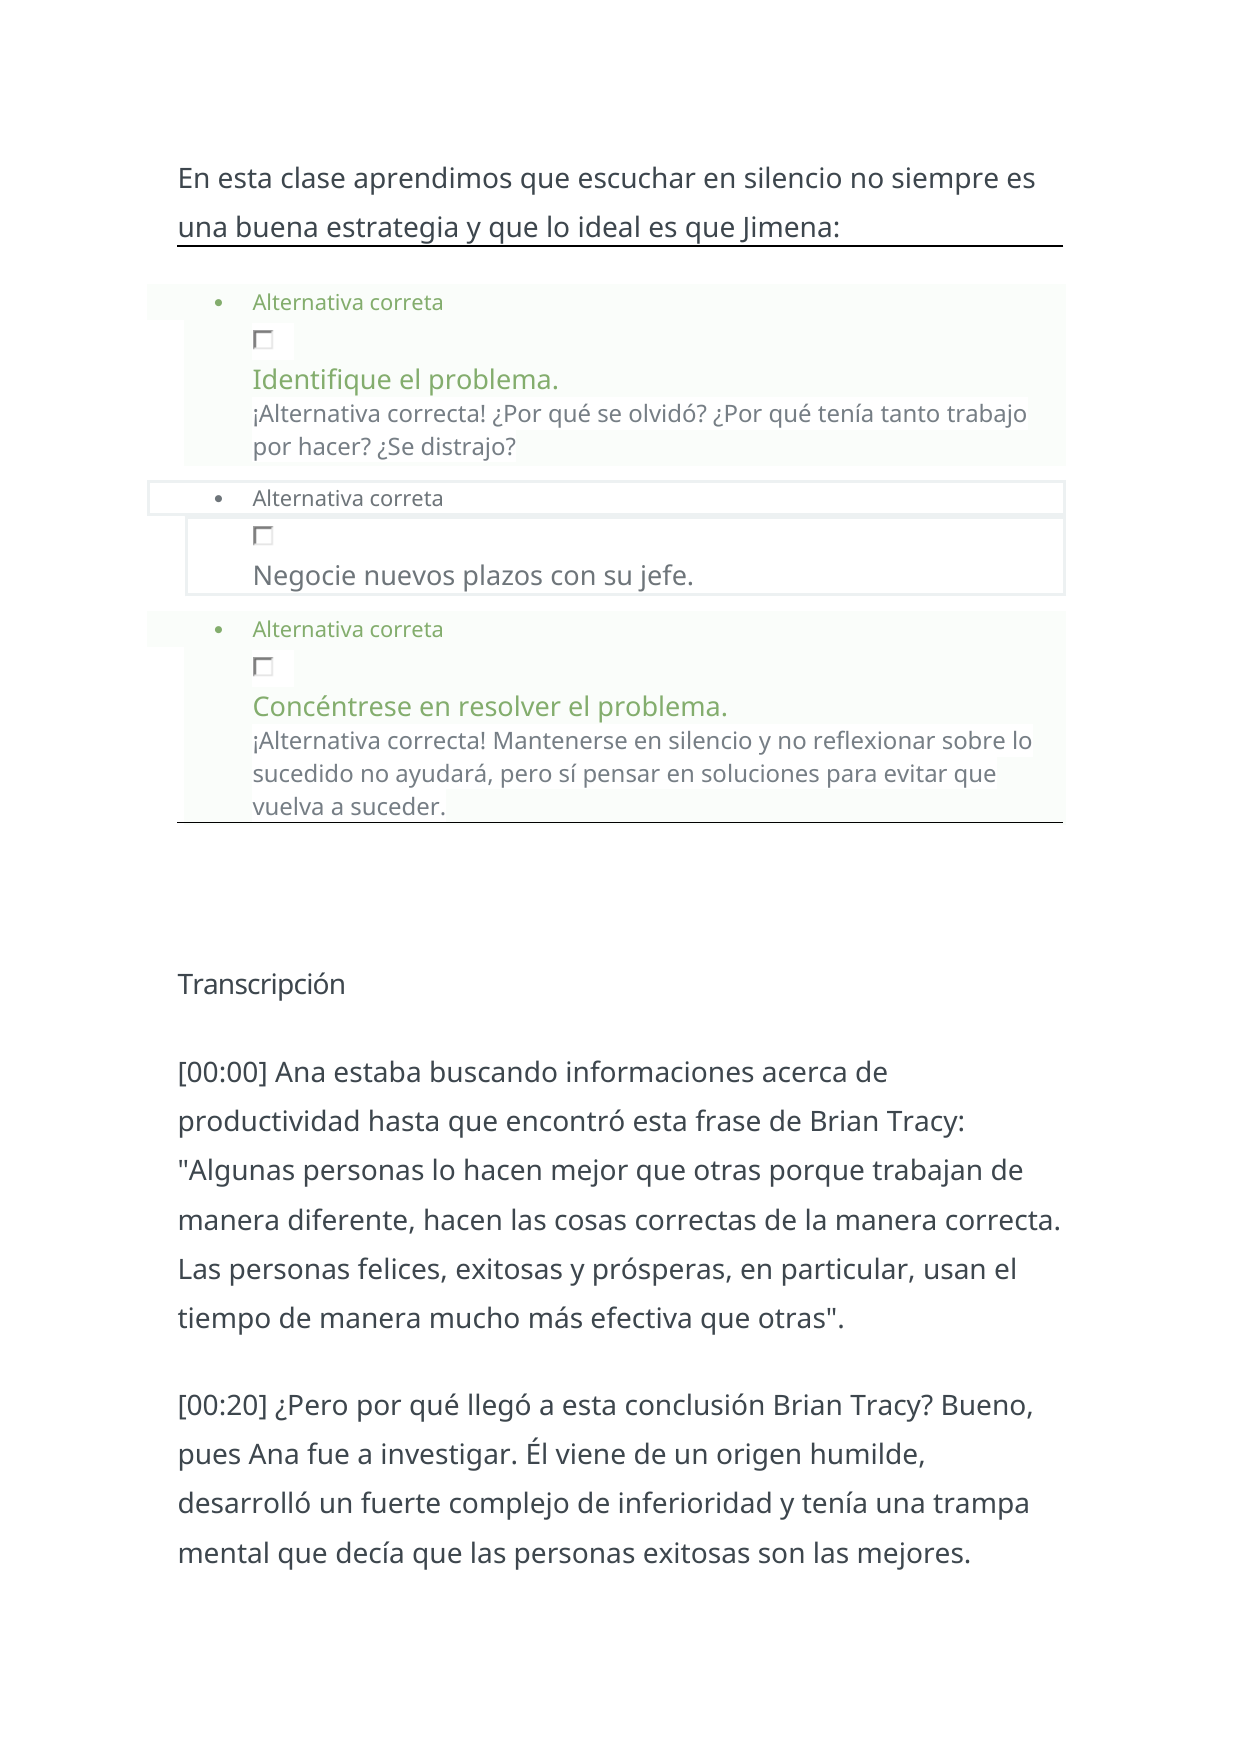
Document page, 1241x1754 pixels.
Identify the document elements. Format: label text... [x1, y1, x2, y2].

subtitle Transcripción [177, 965, 1063, 1003]
text Concéntrese en resolver el problema. [188, 684, 1063, 721]
text [00:00] Ana estaba buscando informaciones acerca de productividad hasta que encontró esta frase de Brian Tracy: "Algunas personas lo hacen mejor que otras porque trabajan de manera diferente, hacen las cosas correctas de la manera correcta. Las personas felices, exitosas y prósperas, en particular, usan el tiempo de manera mucho más efectiva que otras". [177, 1041, 1063, 1337]
text En esta clase aprendimos que escuchar en silencio no siempre es una buena estrategia y que lo ideal es que Jimena: [177, 148, 1063, 245]
text [00:20] ¿Pero por qué llegó a esta conclusión Brian Tracy? Bueno, pues Ana fue a investigar. Él viene de un origen humilde, desarrolló un fuerte complejo de inferioridad y tenía una trampa mental que decía que las personas exitosas son las mejores. [177, 1374, 1063, 1571]
text ¡Alternativa correcta! Mantenerse en silencio y no reflexionar sobre lo sucedido no ayudará, pero sí pensar en soluciones para evitar que vuelva a suceder. [188, 721, 1063, 822]
list Alternativa correta [150, 483, 1063, 513]
text Negocie nuevos plazos con su jefe. [188, 553, 1063, 593]
text ¡Alternativa correcta! ¿Por qué se olvidó? ¿Por qué tenía tanto trabajo por hacer? ¿Se distrajo? [188, 394, 1063, 462]
list Alternativa correta [150, 287, 1063, 317]
list Alternativa correta [150, 614, 1063, 643]
text Identifique el problema. [188, 357, 1063, 394]
